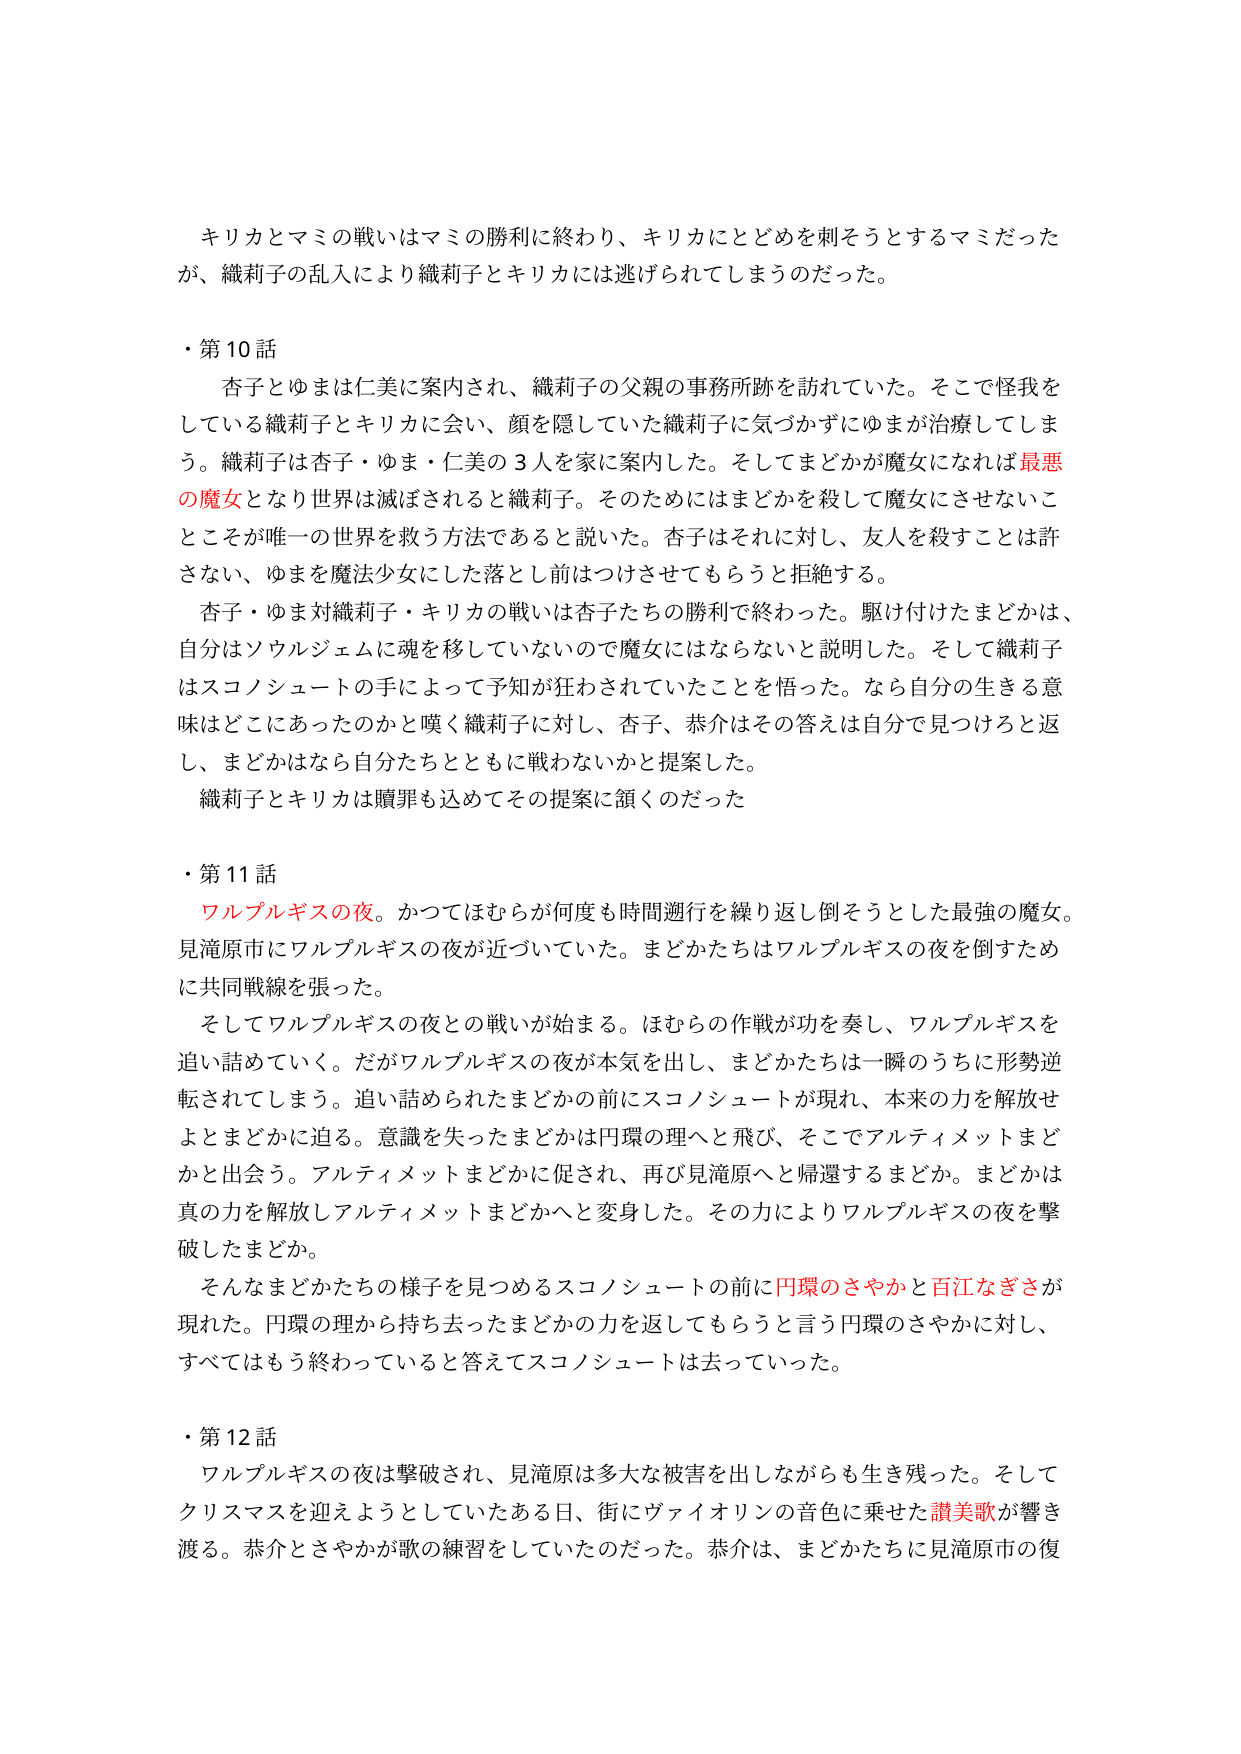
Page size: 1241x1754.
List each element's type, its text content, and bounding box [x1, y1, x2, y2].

text ・第10話 [177, 329, 1063, 367]
text ワルプルギスの夜。かつてほむらが何度も時間遡行を繰り返し倒そうとした最強の魔女。見滝原市にワルプルギスの夜が近づいていた。まどかたちはワルプルギスの夜を倒すために共同戦線を張った。 [177, 892, 1063, 1004]
text そんなまどかたちの様子を見つめるスコノシュートの前に円環のさやかと百江なぎさが現れた。円環の理から持ち去ったまどかの力を返してもらうと言う円環のさやかに対し、すべてはもう終わっていると答えてスコノシュートは去っていった。 [177, 1267, 1063, 1379]
text 杏子とゆまは仁美に案内され、織莉子の父親の事務所跡を訪れていた。そこで怪我をしている織莉子とキリカに会い、顔を隠していた織莉子に気づかずにゆまが治療してしまう。織莉子は杏子・ゆま・仁美の3人を家に案内した。そしてまどかが魔女になれば最悪の魔女となり世界は滅ぼされると織莉子。そのためにはまどかを殺して魔女にさせないことこそが唯一の世界を救う方法であると説いた。杏子はそれに対し、友人を殺すことは許さない、ゆまを魔法少女にした落とし前はつけさせてもらうと拒絶する。 [177, 367, 1063, 592]
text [177, 1454, 1063, 1567]
text キリカとマミの戦いはマミの勝利に終わり、キリカにとどめを刺そうとするマミだったが、織莉子の乱入により織莉子とキリカには逃げられてしまうのだった。 [177, 217, 1063, 292]
text 織莉子とキリカは贖罪も込めてその提案に頷くのだった [177, 779, 1063, 817]
text そしてワルプルギスの夜との戦いが始まる。ほむらの作戦が功を奏し、ワルプルギスを追い詰めていく。だがワルプルギスの夜が本気を出し、まどかたちは一瞬のうちに形勢逆転されてしまう。追い詰められたまどかの前にスコノシュートが現れ、本来の力を解放せよとまどかに迫る。意識を失ったまどかは円環の理へと飛び、そこでアルティメットまどかと出会う。アルティメットまどかに促され、再び見滝原へと帰還するまどか。まどかは真の力を解放しアルティメットまどかへと変身した。その力によりワルプルギスの夜を撃破したまどか。 [177, 1004, 1063, 1267]
text 杏子・ゆま対織莉子・キリカの戦いは杏子たちの勝利で終わった。駆け付けたまどかは、自分はソウルジェムに魂を移していないので魔女にはならないと説明した。そして織莉子はスコノシュートの手によって予知が狂わされていたことを悟った。なら自分の生きる意味はどこにあったのかと嘆く織莉子に対し、杏子、恭介はその答えは自分で見つけろと返し、まどかはなら自分たちとともに戦わないかと提案した。 [177, 592, 1063, 779]
text ・第11話 [177, 854, 1063, 892]
text ・第12話 [177, 1417, 1063, 1454]
